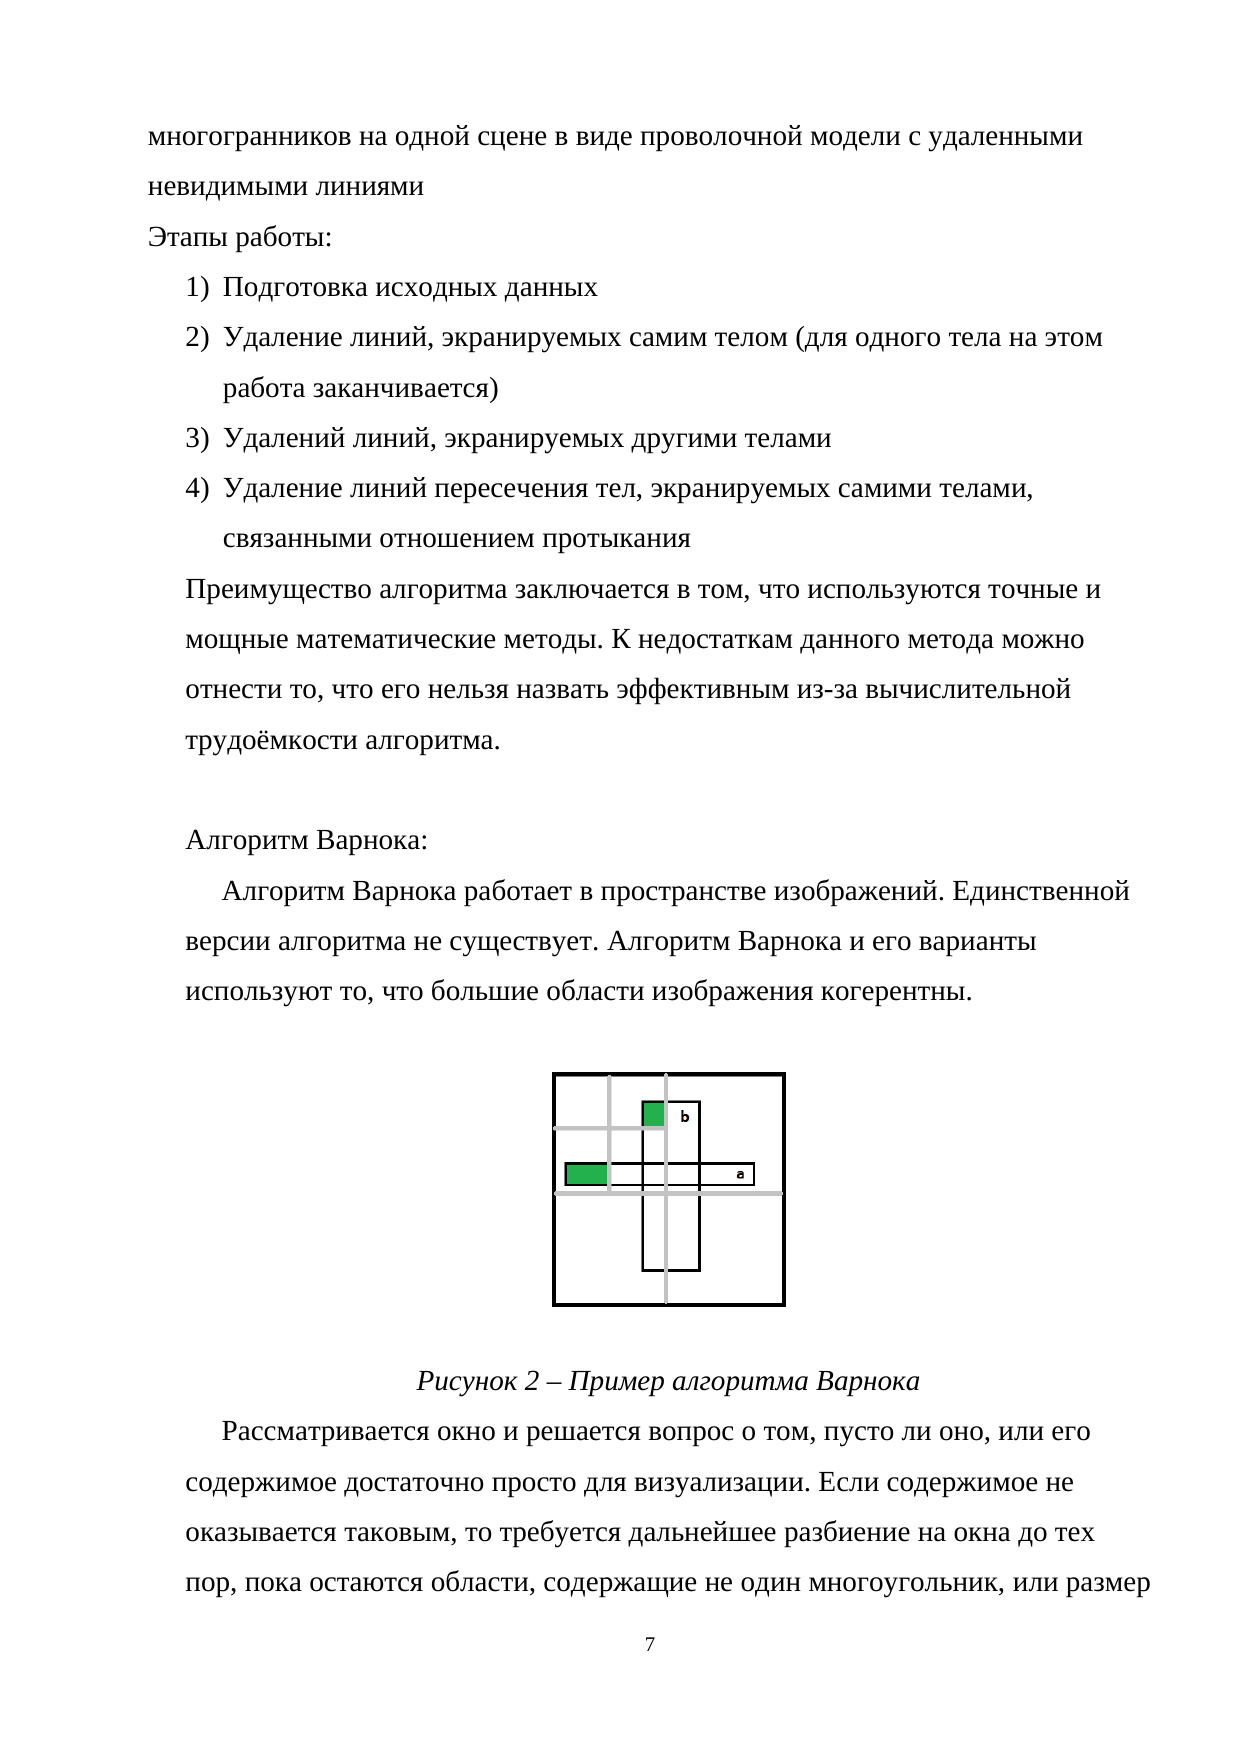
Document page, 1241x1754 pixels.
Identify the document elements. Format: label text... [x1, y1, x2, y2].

list Удаление линий пересечения тел, экранируемых самими телами, связанными отношением протыкания [185, 470, 1152, 554]
text Рисунок 2 – Пример алгоритма Варнока [185, 1363, 1152, 1397]
text Преимущество алгоритма заключается в том, что используются точные и мощные математические методы. К недостаткам данного метода можно отнести то, что его нельзя назвать эффективным из-за вычислительной трудоёмкости алгоритма. [185, 571, 1152, 755]
list Подготовка исходных данных [185, 269, 1152, 303]
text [185, 1413, 1152, 1598]
list Удалений линий, экранируемых другими телами [185, 420, 1152, 453]
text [148, 118, 1152, 202]
picture [499, 1023, 838, 1352]
text Алгоритм Варнока: [185, 822, 1152, 856]
text Алгоритм Варнока работает в пространстве изображений. Единственной версии алгоритма не существует. Алгоритм Варнока и его варианты используют то, что большие области изображения когерентны. [185, 873, 1152, 1007]
list Удаление линий, экранируемых самим телом (для одного тела на этом работа заканчивается) [185, 319, 1152, 403]
text Этапы работы: [148, 219, 1152, 252]
